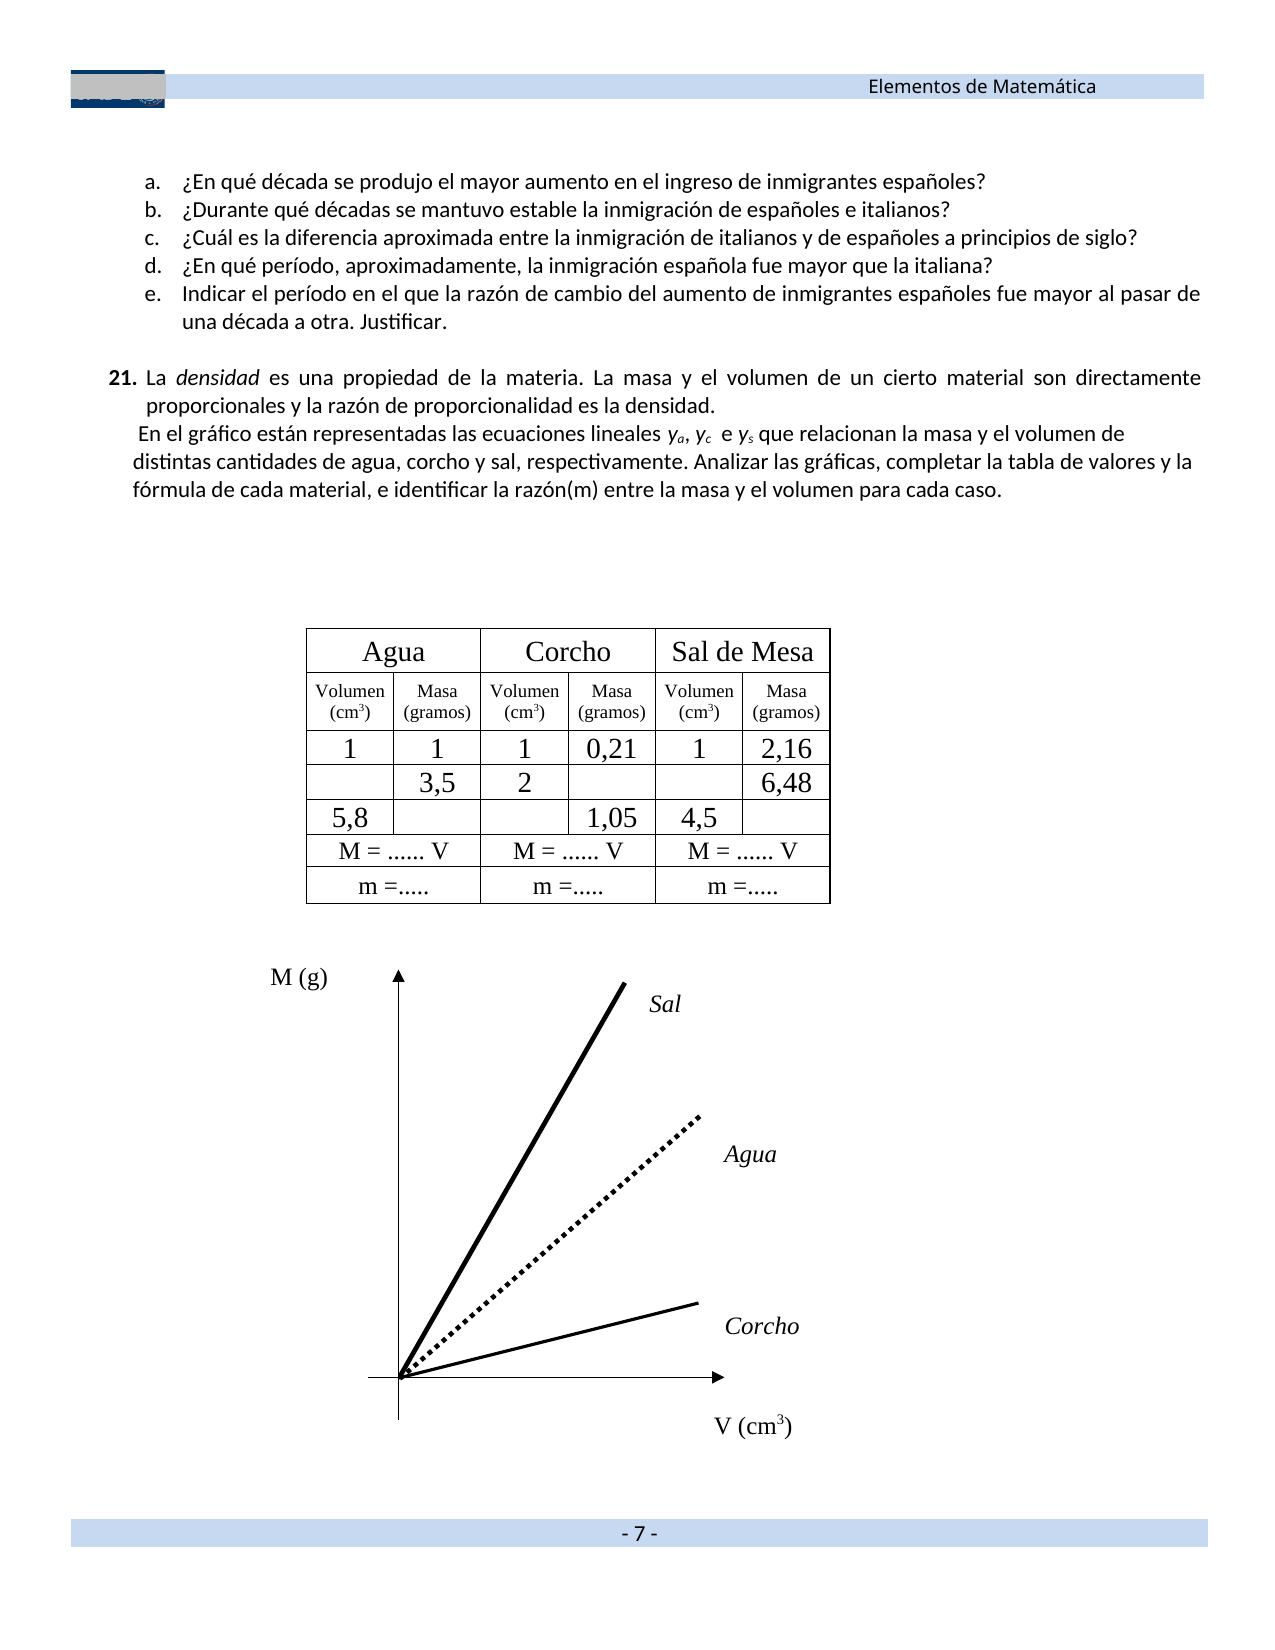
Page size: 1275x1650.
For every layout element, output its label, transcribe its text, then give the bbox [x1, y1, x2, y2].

table_cell Masa (gramos) [569, 673, 655, 730]
table_cell 6,48 [743, 765, 829, 799]
table_cell Volumen (cm3) [656, 673, 742, 730]
text En el gráfico están representadas las ecuaciones lineales ya, yc e ys que relacionan la masa y el volumen de [71, 419, 1204, 447]
text fórmula de cada material, e identificar la razón(m) entre la masa y el volumen para cada caso. [71, 475, 1204, 503]
table_cell Volumen (cm3) [307, 673, 393, 730]
table_cell 0,21 [569, 731, 655, 764]
table_cell 1 [656, 731, 742, 764]
list ¿Cuál es la diferencia aproximada entre la inmigración de italianos y de españoles a principios de siglo? [144, 223, 1204, 251]
list Indicar el período en el que la razón de cambio del aumento de inmigrantes españoles fue mayor al pasar de una década a otra. Justificar. [144, 279, 1204, 335]
table_cell M = ...... V [656, 835, 829, 866]
table_cell M = ...... V [481, 835, 655, 866]
list ¿En qué período, aproximadamente, la inmigración española fue mayor que la italiana? [144, 251, 1204, 279]
table_cell 1 [394, 731, 480, 764]
list ¿En qué década se produjo el mayor aumento en el ingreso de inmigrantes españoles? [144, 167, 1204, 195]
table_cell M = ...... V [307, 835, 480, 866]
table_header Sal de Mesa [656, 629, 829, 672]
table_cell Masa (gramos) [743, 673, 829, 730]
table_cell [569, 765, 655, 799]
table_cell [394, 800, 480, 833]
table_cell 1 [307, 731, 393, 764]
table_cell 2,16 [743, 731, 829, 764]
table_cell [481, 800, 568, 833]
table_cell Masa (gramos) [394, 673, 480, 730]
table_cell 5,8 [307, 800, 393, 833]
table_header Corcho [481, 629, 655, 672]
table_header Agua [307, 629, 480, 672]
list ¿Durante qué décadas se mantuvo estable la inmigración de españoles e italianos? [144, 195, 1204, 223]
table_cell m =..... [307, 867, 480, 903]
text distintas cantidades de agua, corcho y sal, respectivamente. Analizar las gráficas, completar la tabla de valores y la [71, 447, 1204, 475]
table_cell 3,5 [394, 765, 480, 799]
table_cell m =..... [656, 867, 829, 903]
list La densidad es una propiedad de masa y el volumen de un cierto material son directamente proporcionales y la razón de proporcionalidad es la densidad. [108, 363, 1204, 419]
table_cell [743, 800, 829, 833]
table_cell 1,05 [569, 800, 655, 833]
table_cell m =..... [481, 867, 655, 903]
table_cell 4,5 [656, 800, 742, 833]
table_cell Volumen (cm3) [481, 673, 568, 730]
table_cell 2 [481, 765, 568, 799]
table_cell [656, 765, 742, 799]
table_cell [307, 765, 393, 799]
table_cell 1 [481, 731, 568, 764]
